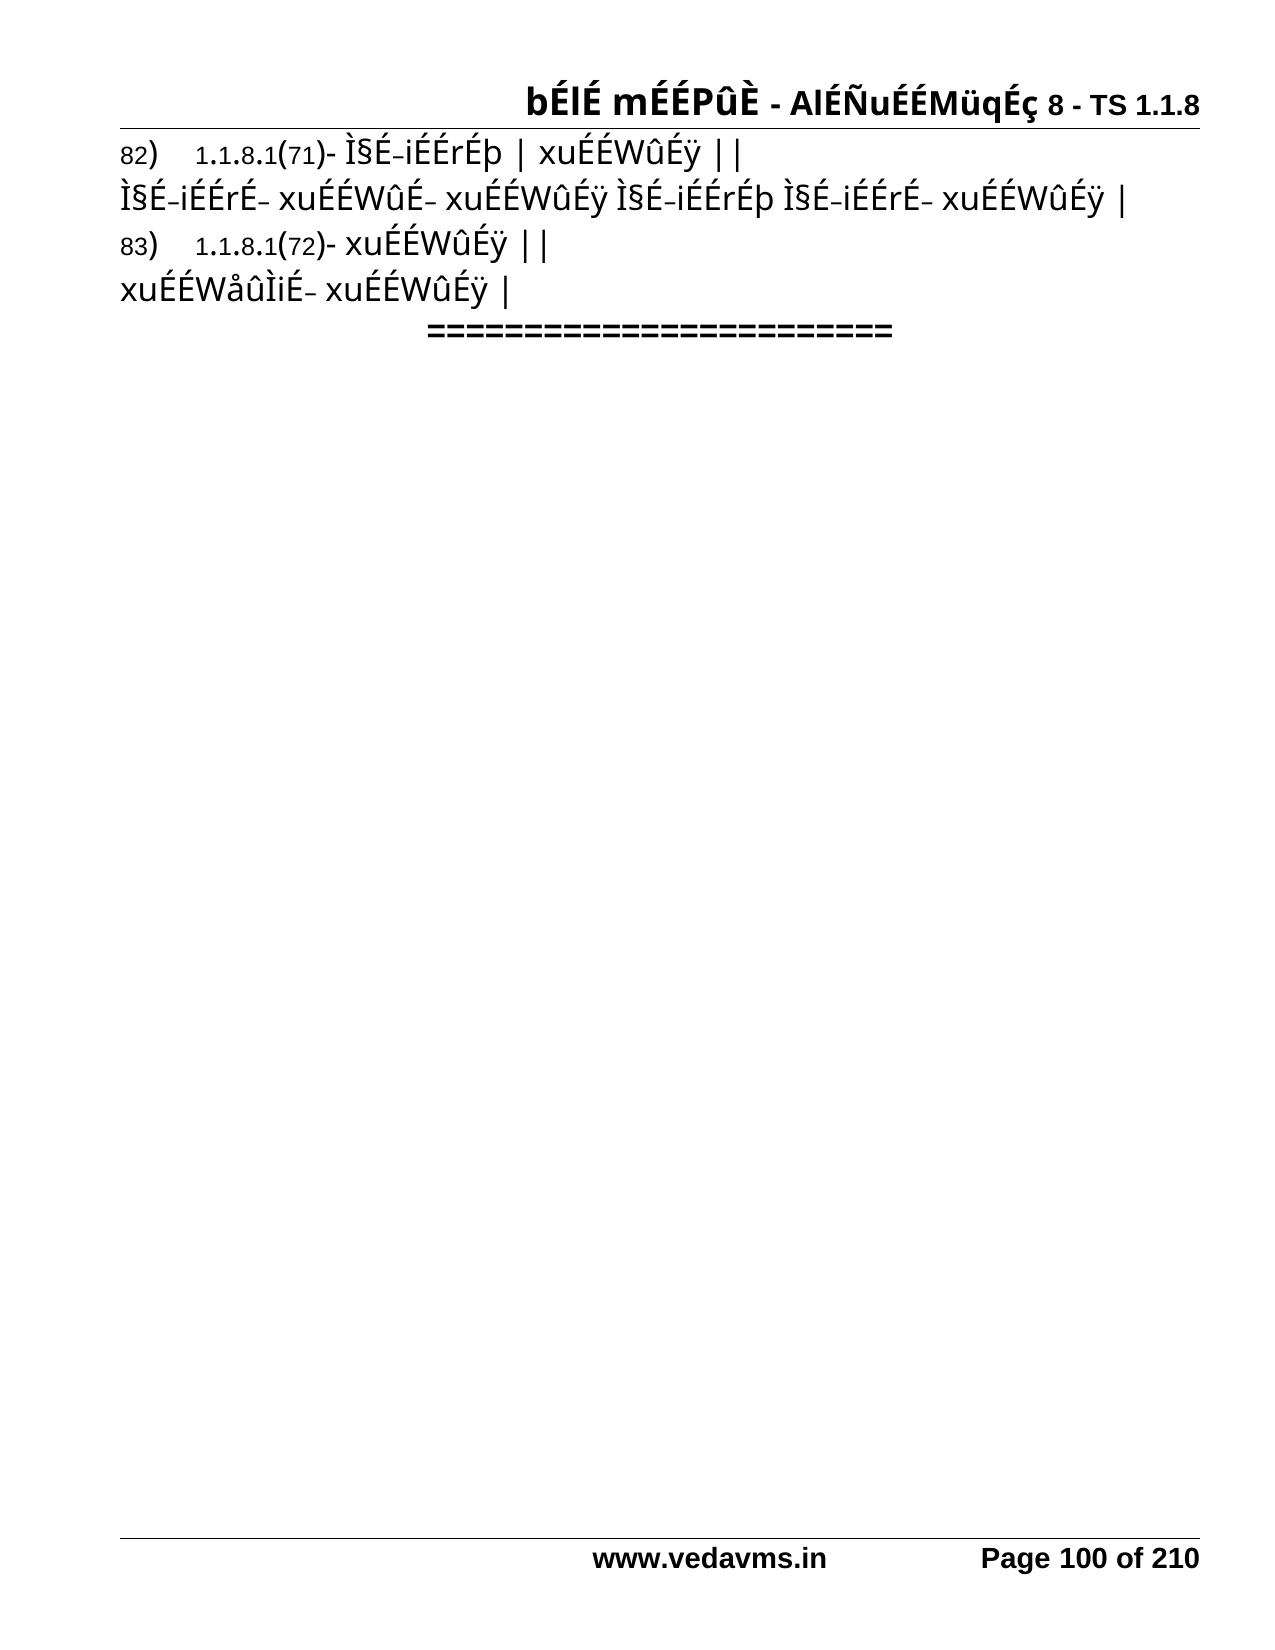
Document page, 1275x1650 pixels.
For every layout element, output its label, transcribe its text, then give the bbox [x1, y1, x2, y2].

text ======================== [120, 311, 1200, 349]
text xuÉÉWåûÌiÉ– xuÉÉWûÉÿ | [120, 265, 1200, 311]
text 82) 1.1.8.1(71)- Ì§É–iÉÉrÉþ | xuÉÉWûÉÿ || [120, 129, 1200, 174]
text 83) 1.1.8.1(72)- xuÉÉWûÉÿ || [120, 220, 1200, 265]
text Ì§É–iÉÉrÉ– xuÉÉWûÉ– xuÉÉWûÉÿ Ì§É–iÉÉrÉþ Ì§É–iÉÉrÉ– xuÉÉWûÉÿ | [120, 174, 1200, 220]
